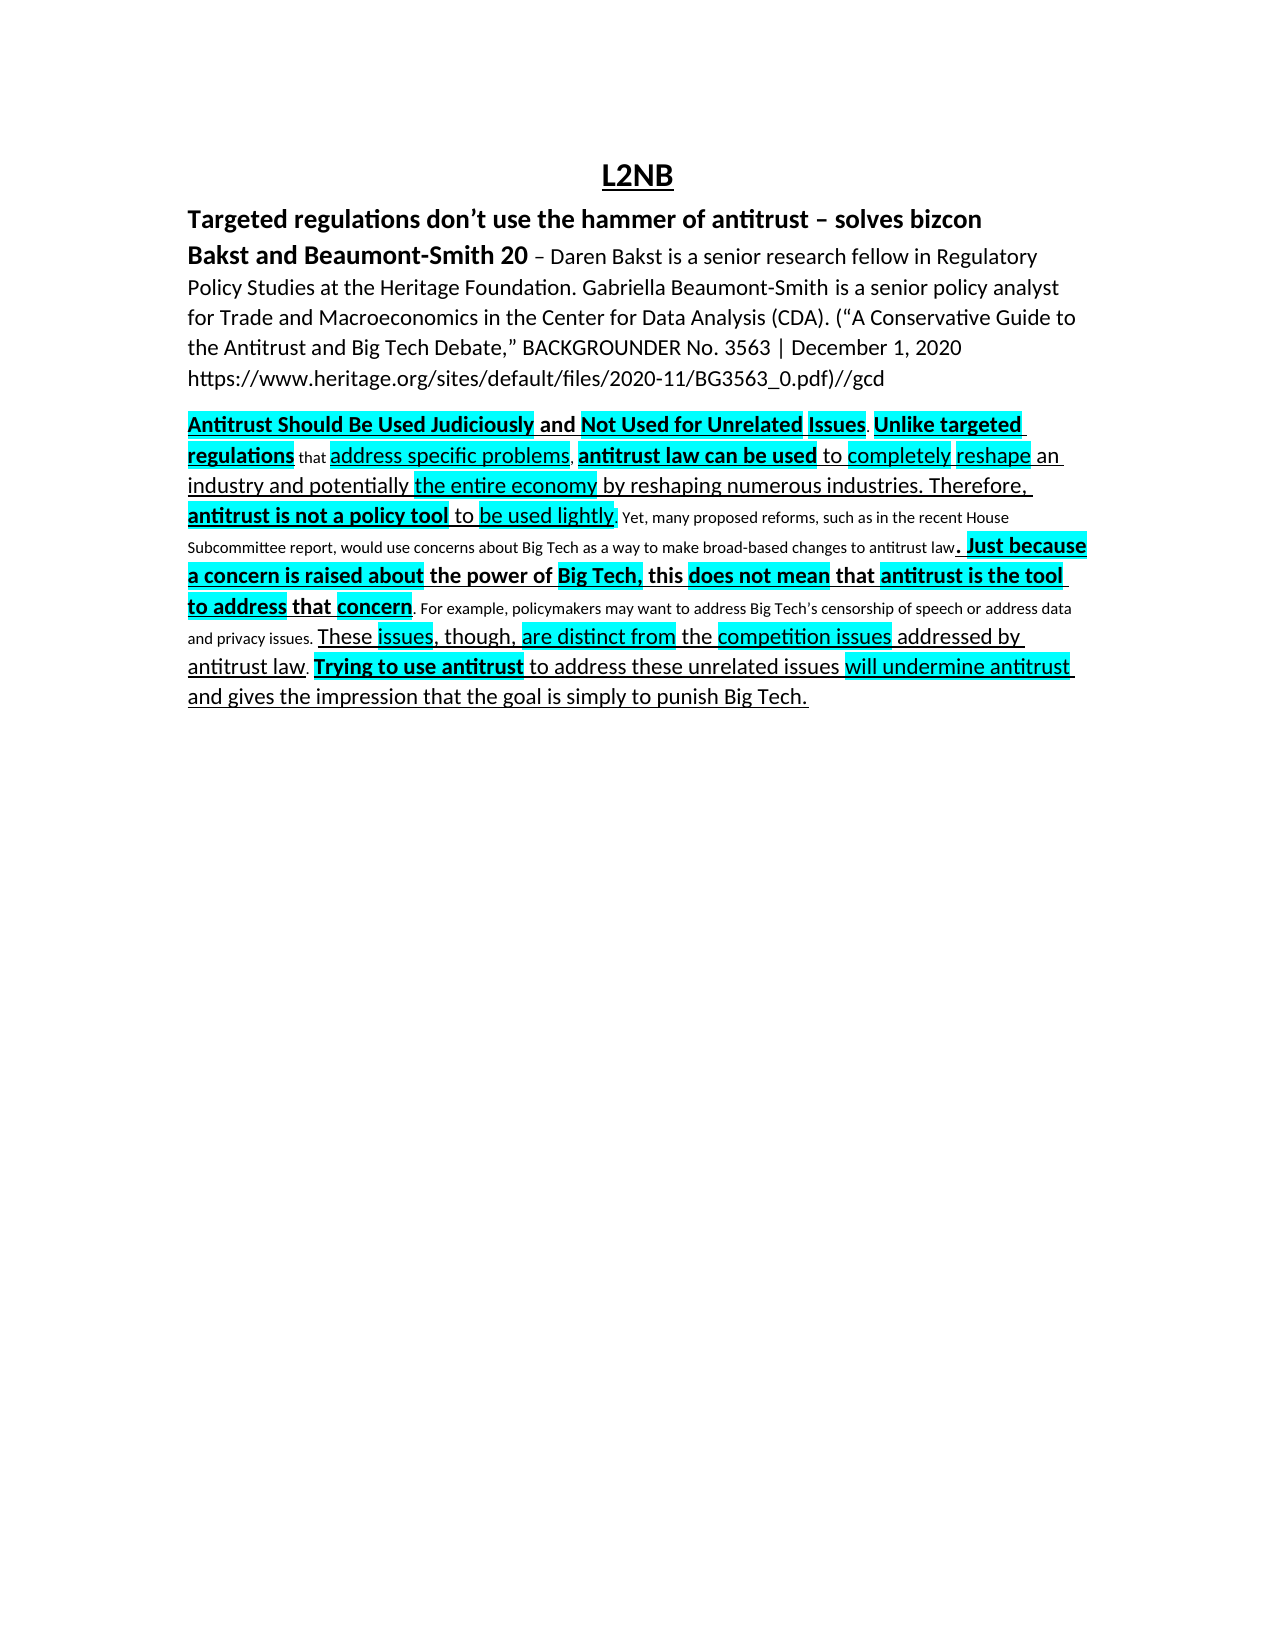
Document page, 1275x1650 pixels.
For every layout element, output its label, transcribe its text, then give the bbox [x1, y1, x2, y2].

subtitle Targeted regulations don’t use the hammer of antitrust – solves bizcon [187, 202, 1087, 235]
subtitle L2NB [187, 154, 1087, 195]
text Antitrust Should Be Used Judiciously and Not Used for Unrelated Issues. Unlike targeted regulations that address specific problems, antitrust law can be used to completely reshape an industry and potentially the entire economy by reshaping numerous industries. Therefore, antitrust is not a policy tool to be used lightly. Yet, many proposed reforms, such as in the recent House Subcommittee report, would use concerns about Big Tech as a way to make broad-based changes to antitrust law. Just because a concern is raised about the power of Big Tech, this does not mean that antitrust is the tool to address that concern. For example, policymakers may want to address Big Tech’s censorship of speech or address data and privacy issues. These issues, though, are distinct from the competition issues addressed by antitrust law. Trying to use antitrust to address these unrelated issues will undermine antitrust and gives the impression that the goal is simply to punish Big Tech. [187, 411, 1087, 711]
text Bakst and Beaumont-Smith 20 – Daren Bakst is a senior research fellow in Regulatory Policy Studies at the Heritage Foundation. Gabriella Beaumont-Smith is a senior policy analyst for Trade and Macroeconomics in the Center for Data Analysis (CDA). (“A Conservative Guide to the Antitrust and Big Tech Debate,” BACKGROUNDER No. 3563 | December 1, 2020 https://www.heritage.org/sites/default/files/2020-11/BG3563_0.pdf)//gcd [187, 238, 1087, 392]
